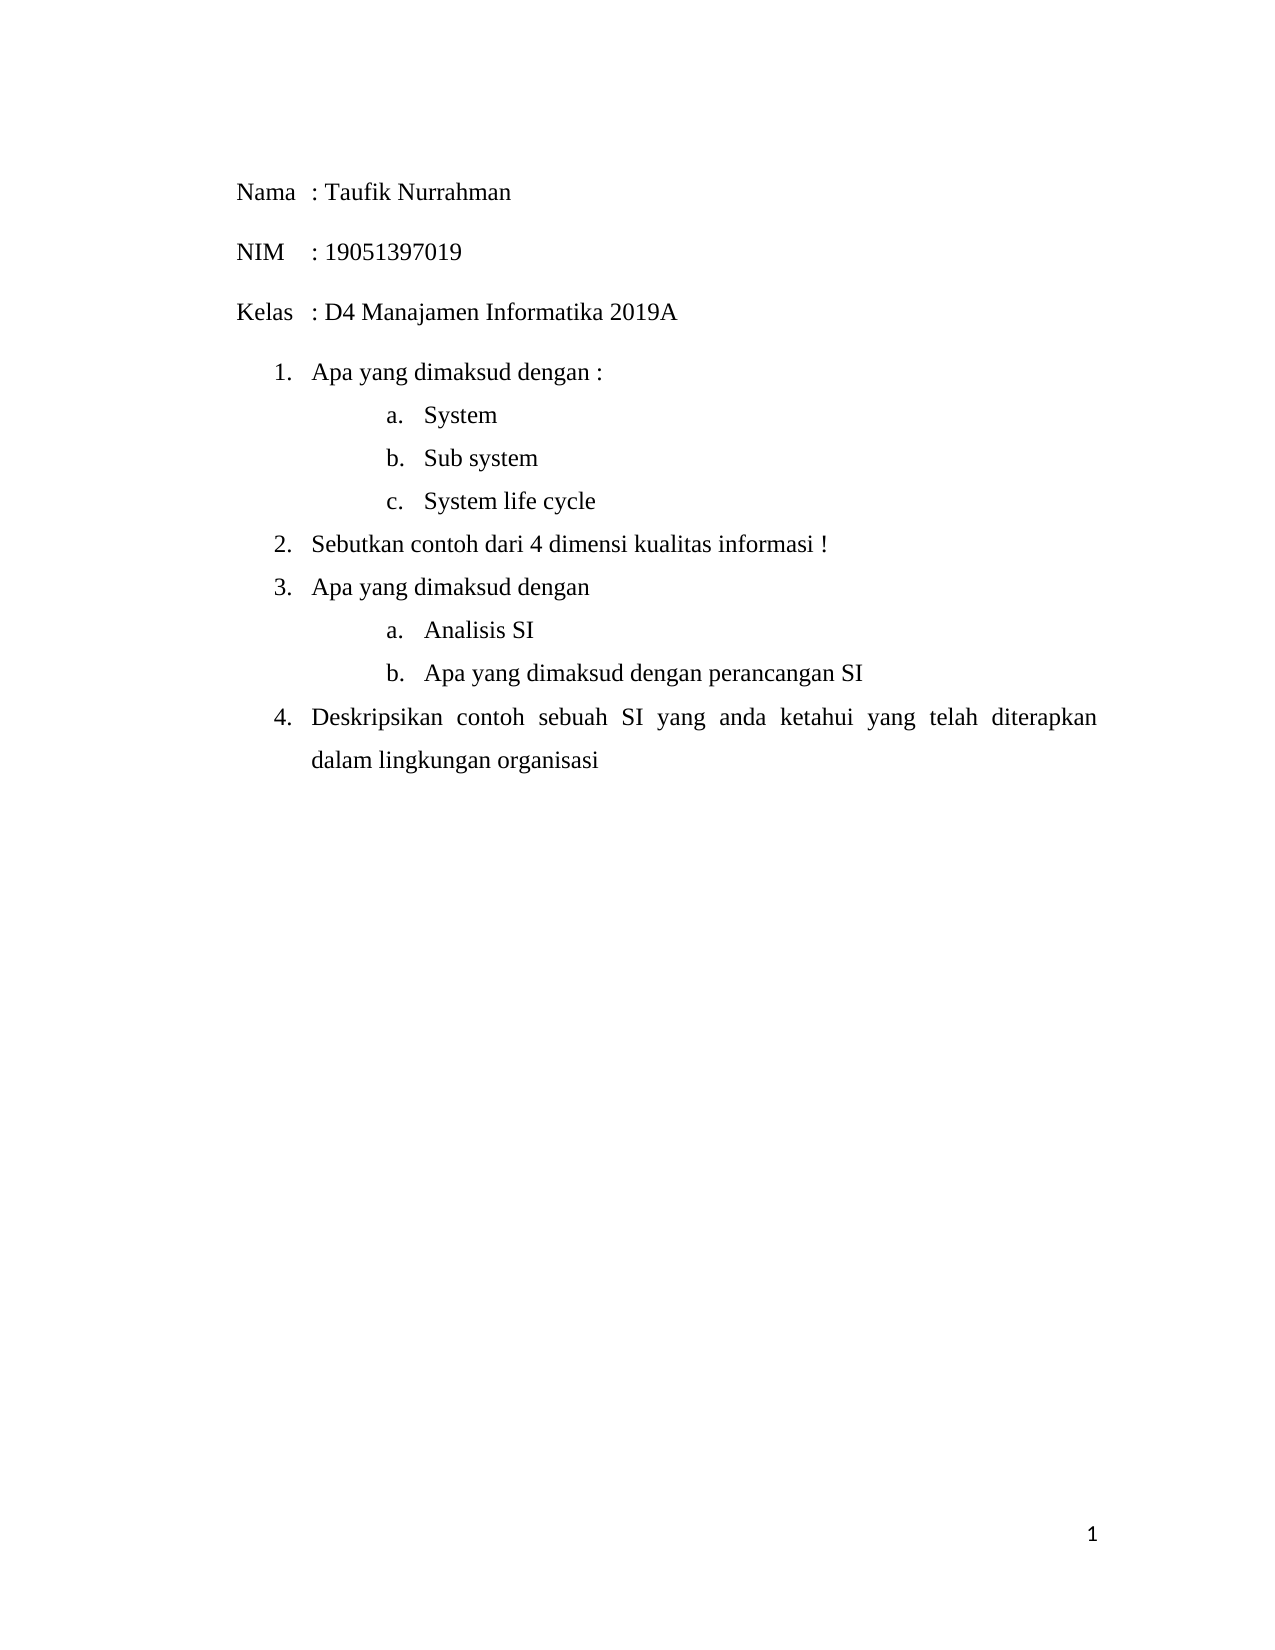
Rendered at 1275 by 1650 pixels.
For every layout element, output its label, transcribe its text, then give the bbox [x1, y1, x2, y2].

list Analisis SI [386, 615, 1098, 644]
text Kelas : D4 Manajamen Informatika 2019A [236, 297, 1098, 326]
list Apa yang dimaksud dengan perancangan SI [386, 658, 1098, 687]
list Sebutkan contoh dari 4 dimensi kualitas informasi ! [274, 529, 1098, 558]
text Nama : Taufik Nurrahman [236, 177, 1098, 206]
list Deskripsikan contoh sebuah SI yang anda ketahui yang telah diterapkan dalam lingkungan organisasi [274, 702, 1098, 773]
list Apa yang dimaksud dengan [274, 572, 1098, 601]
list System [386, 400, 1098, 428]
list Sub system [386, 443, 1098, 472]
text NIM : 19051397019 [236, 237, 1098, 266]
list System life cycle [386, 486, 1098, 515]
list Apa yang dimaksud dengan : [274, 357, 1098, 385]
